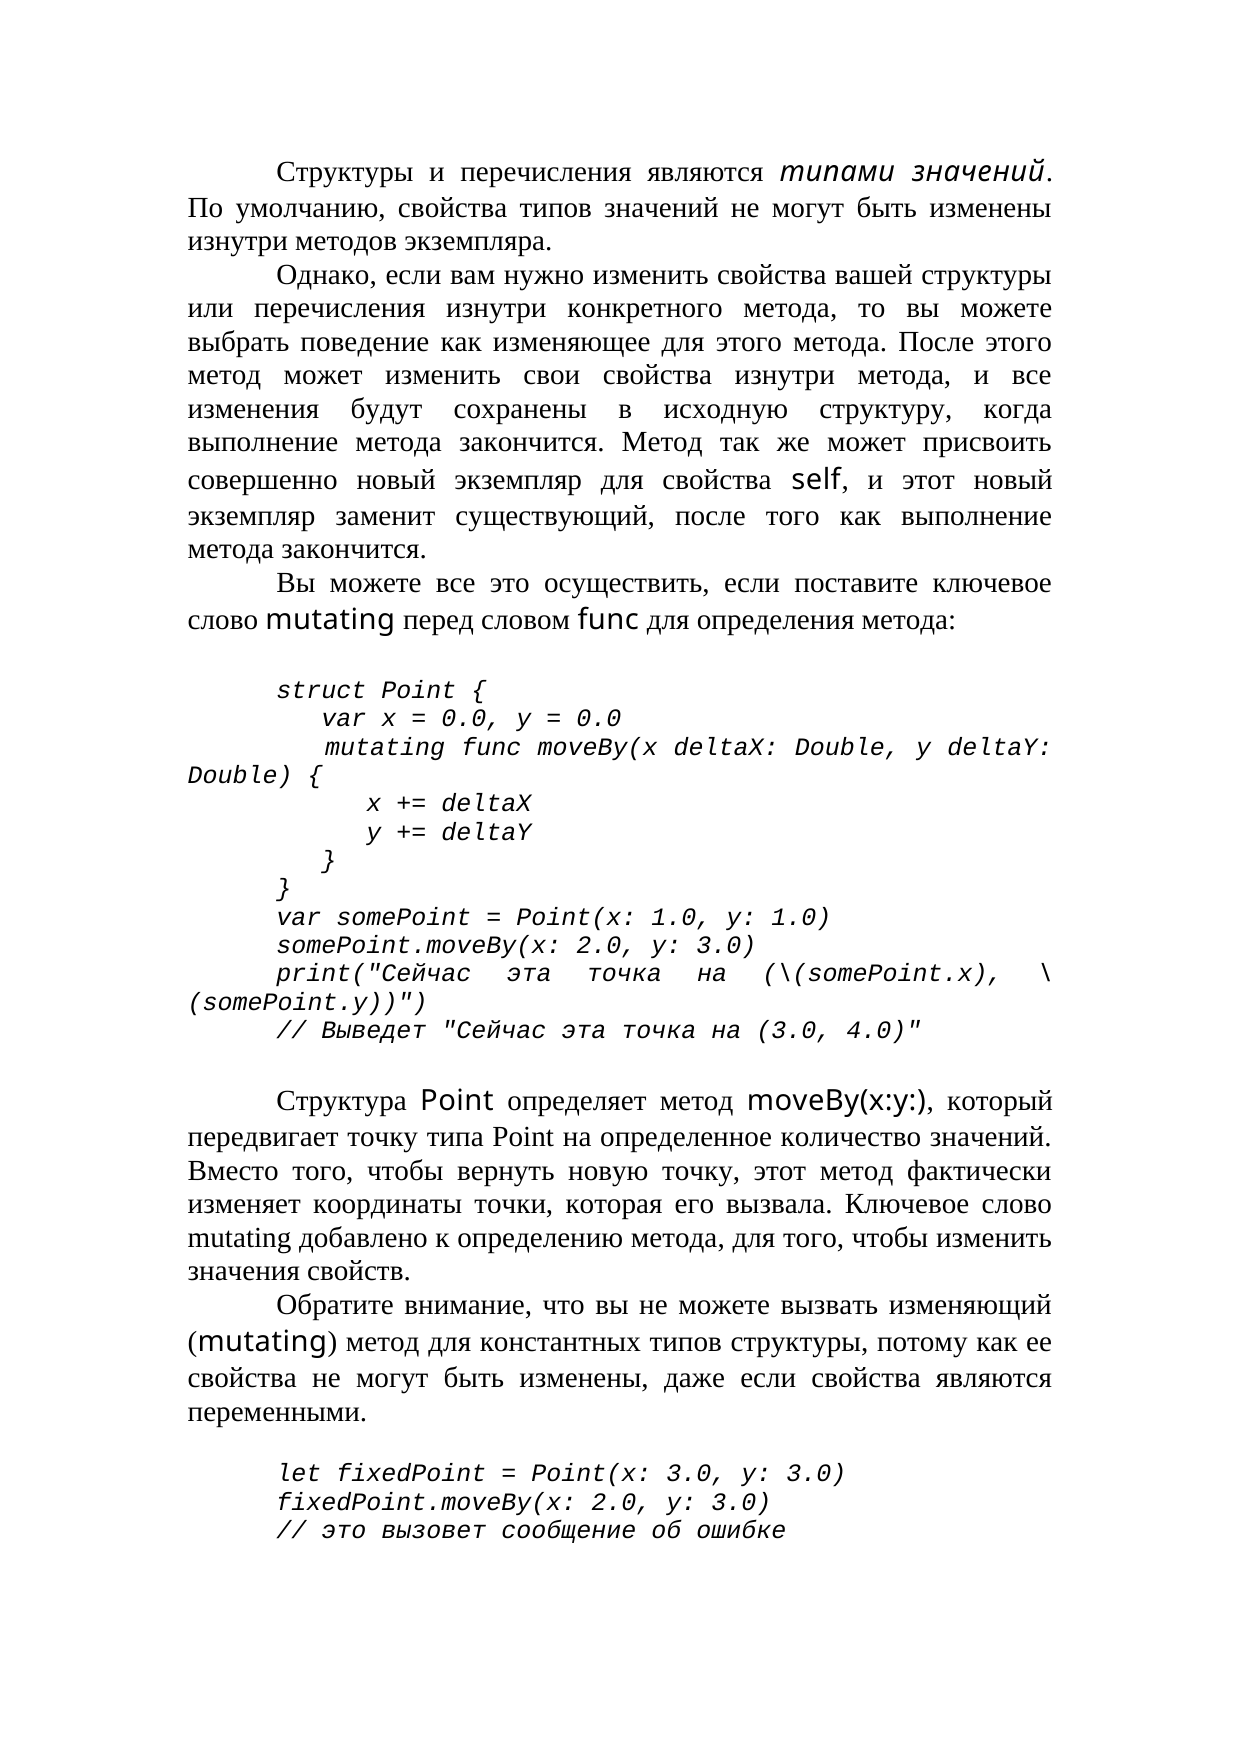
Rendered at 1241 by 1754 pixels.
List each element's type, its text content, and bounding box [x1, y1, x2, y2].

text Структуры и перечисления являются типами значений. По умолчанию, свойства типов значений не могут быть изменены изнутри методов экземпляра. [187, 150, 1053, 257]
text struct Point { [187, 678, 1053, 706]
text let fixedPoint = Point(x: 3.0, y: 3.0) [187, 1461, 1053, 1489]
text Структура Point определяет метод moveBy(x:y:), который передвигает точку типа Point на определенное количество значений. Вместо того, чтобы вернуть новую точку, этот метод фактически изменяет координаты точки, которая его вызвала. Ключевое слово mutating добавлено к определению метода, для того, чтобы изменить значения свойств. [187, 1079, 1053, 1287]
text var x = 0.0, y = 0.0 [187, 706, 1053, 734]
text y += deltaY [187, 819, 1053, 848]
text somePoint.moveBy(x: 2.0, y: 3.0) [187, 933, 1053, 961]
text // Выведет "Сейчас эта точка на (3.0, 4.0)" [187, 1018, 1053, 1046]
text // это вызовет сообщение об ошибке [187, 1517, 1053, 1546]
text } [187, 876, 1053, 904]
text Обратите внимание, что вы не можете вызвать изменяющий (mutating) метод для константных типов структуры, потому как ее свойства не могут быть изменены, даже если свойства являются переменными. [187, 1287, 1053, 1427]
text x += deltaX [187, 791, 1053, 819]
text print("Сейчас эта точка на (\(somePoint.x), \(somePoint.y))") [187, 961, 1053, 1018]
text var somePoint = Point(x: 1.0, y: 1.0) [187, 904, 1053, 933]
text Однако, если вам нужно изменить свойства вашей структуры или перечисления изнутри конкретного метода, то вы можете выбрать поведение как изменяющее для этого метода. После этого метод может изменить свои свойства изнутри метода, и все изменения будут сохранены в исходную структуру, когда выполнение метода закончится. Метод так же может присвоить совершенно новый экземпляр для свойства self, и этот новый экземпляр заменит существующий, после того как выполнение метода закончится. [187, 257, 1053, 565]
text } [187, 848, 1053, 876]
text fixedPoint.moveBy(x: 2.0, y: 3.0) [187, 1489, 1053, 1517]
text Вы можете все это осуществить, если поставите ключевое слово mutating перед словом func для определения метода: [187, 565, 1053, 638]
text mutating func moveBy(x deltaX: Double, y deltaY: Double) { [187, 734, 1053, 791]
